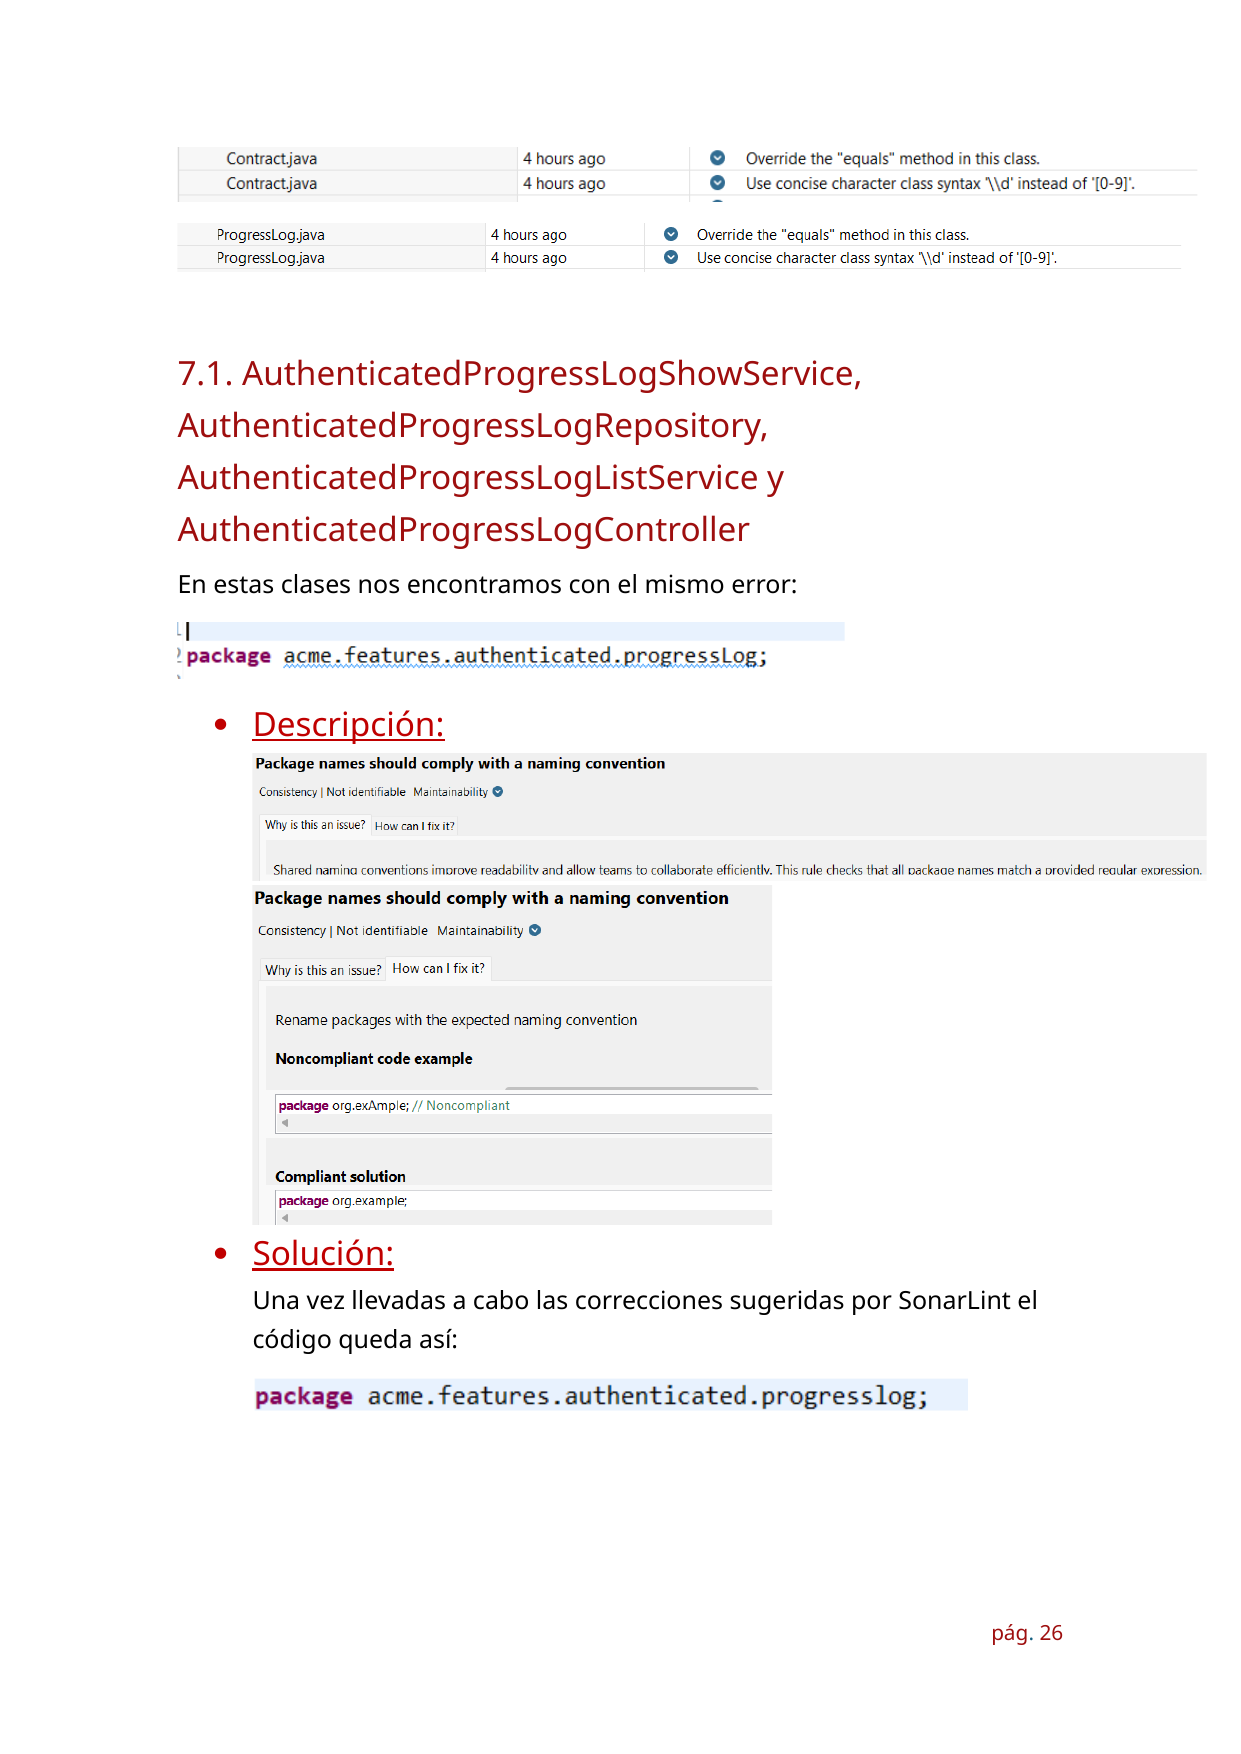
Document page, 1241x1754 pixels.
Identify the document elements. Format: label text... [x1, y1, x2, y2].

picture [252, 753, 1207, 881]
list Descripción: [215, 701, 1063, 746]
picture [177, 147, 1198, 202]
text En estas clases nos encontramos con el mismo error: [177, 567, 1063, 601]
picture [252, 885, 773, 1225]
list Solución: [215, 1230, 1063, 1276]
picture [177, 622, 845, 679]
picture [252, 1360, 968, 1433]
list Una vez llevadas a cabo las correcciones sugeridas por SonarLint el código queda así: [252, 1282, 1063, 1356]
picture [177, 223, 1182, 272]
subtitle 7.1. AuthenticatedProgressLogShowService, AuthenticatedProgressLogRepository, AuthenticatedProgressLogListService y AuthenticatedProgressLogController [177, 349, 1063, 551]
